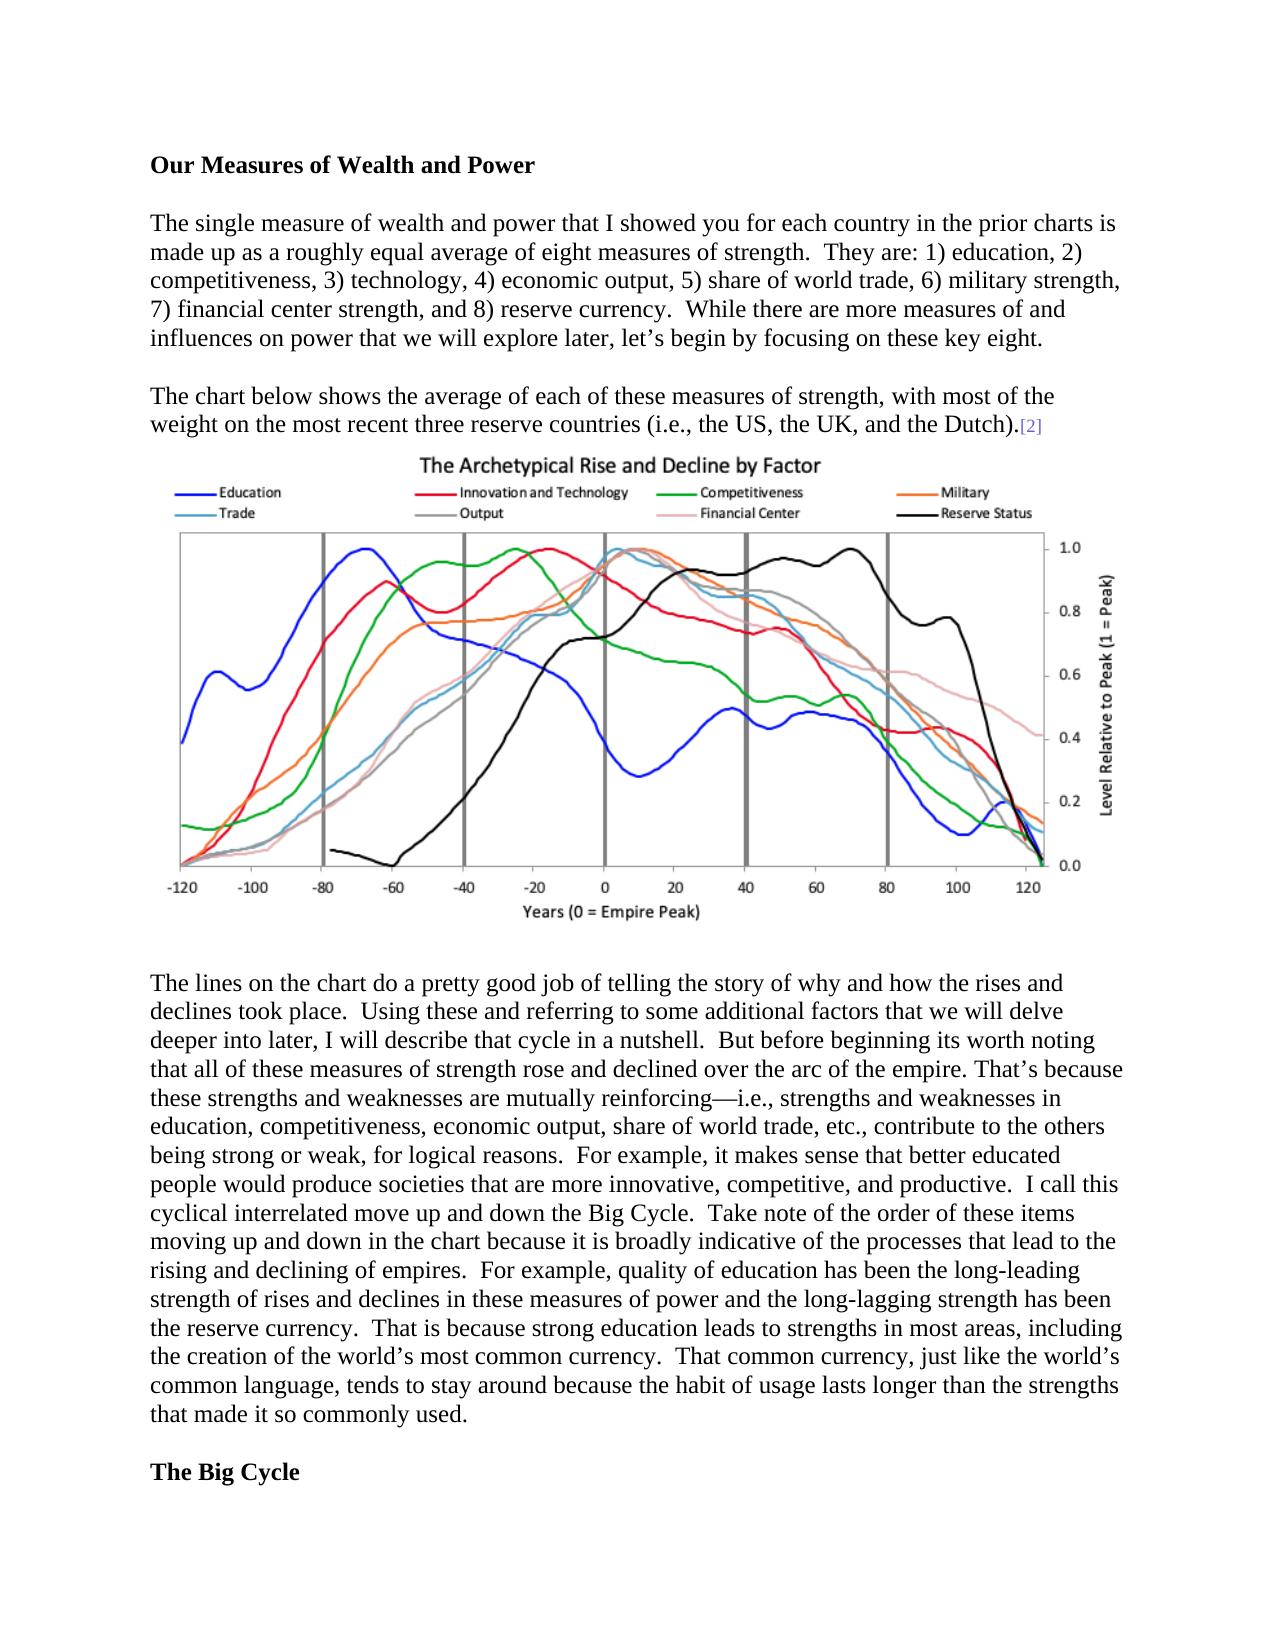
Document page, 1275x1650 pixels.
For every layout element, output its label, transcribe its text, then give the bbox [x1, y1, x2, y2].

text Our Measures of Wealth and Power [150, 150, 1125, 179]
picture [150, 438, 1143, 937]
text The lines on the chart do a pretty good job of telling the story of why and how the rises and declines took place. Using these and referring to some additional factors that we will delve deeper into later, I will describe that cycle in a nutshell. But before beginning its worth noting that all of these measures of strength rose and declined over the arc of the empire. That’s because these strengths and weaknesses are mutually reinforcing—i.e., strengths and weaknesses in education, competitiveness, economic output, share of world trade, etc., contribute to the others being strong or weak, for logical reasons. For example, it makes sense that better educated people would produce societies that are more innovative, competitive, and productive. I call this cyclical interrelated move up and down the Big Cycle. Take note of the order of these items moving up and down in the chart because it is broadly indicative of the processes that lead to the rising and declining of empires. For example, quality of education has been the long-leading strength of rises and declines in these measures of power and the long-lagging strength has been the reserve currency. That is because strong education leads to strengths in most areas, including the creation of the world’s most common currency. That common currency, just like the world’s common language, tends to stay around because the habit of usage lasts longer than the strengths that made it so commonly used. [150, 968, 1125, 1428]
text The chart below shows the average of each of these measures of strength, with most of the weight on the most recent three reserve countries (i.e., the US, the UK, and the Dutch).[2] [150, 381, 1125, 438]
text The single measure of wealth and power that I showed you for each country in the prior charts is made up as a roughly equal average of eight measures of strength. They are: 1) education, 2) competitiveness, 3) technology, 4) economic output, 5) share of world trade, 6) military strength, 7) financial center strength, and 8) reserve currency. While there are more measures of and influences on power that we will explore later, let’s begin by focusing on these key eight. [150, 208, 1125, 352]
text The Big Cycle [150, 1457, 1125, 1486]
